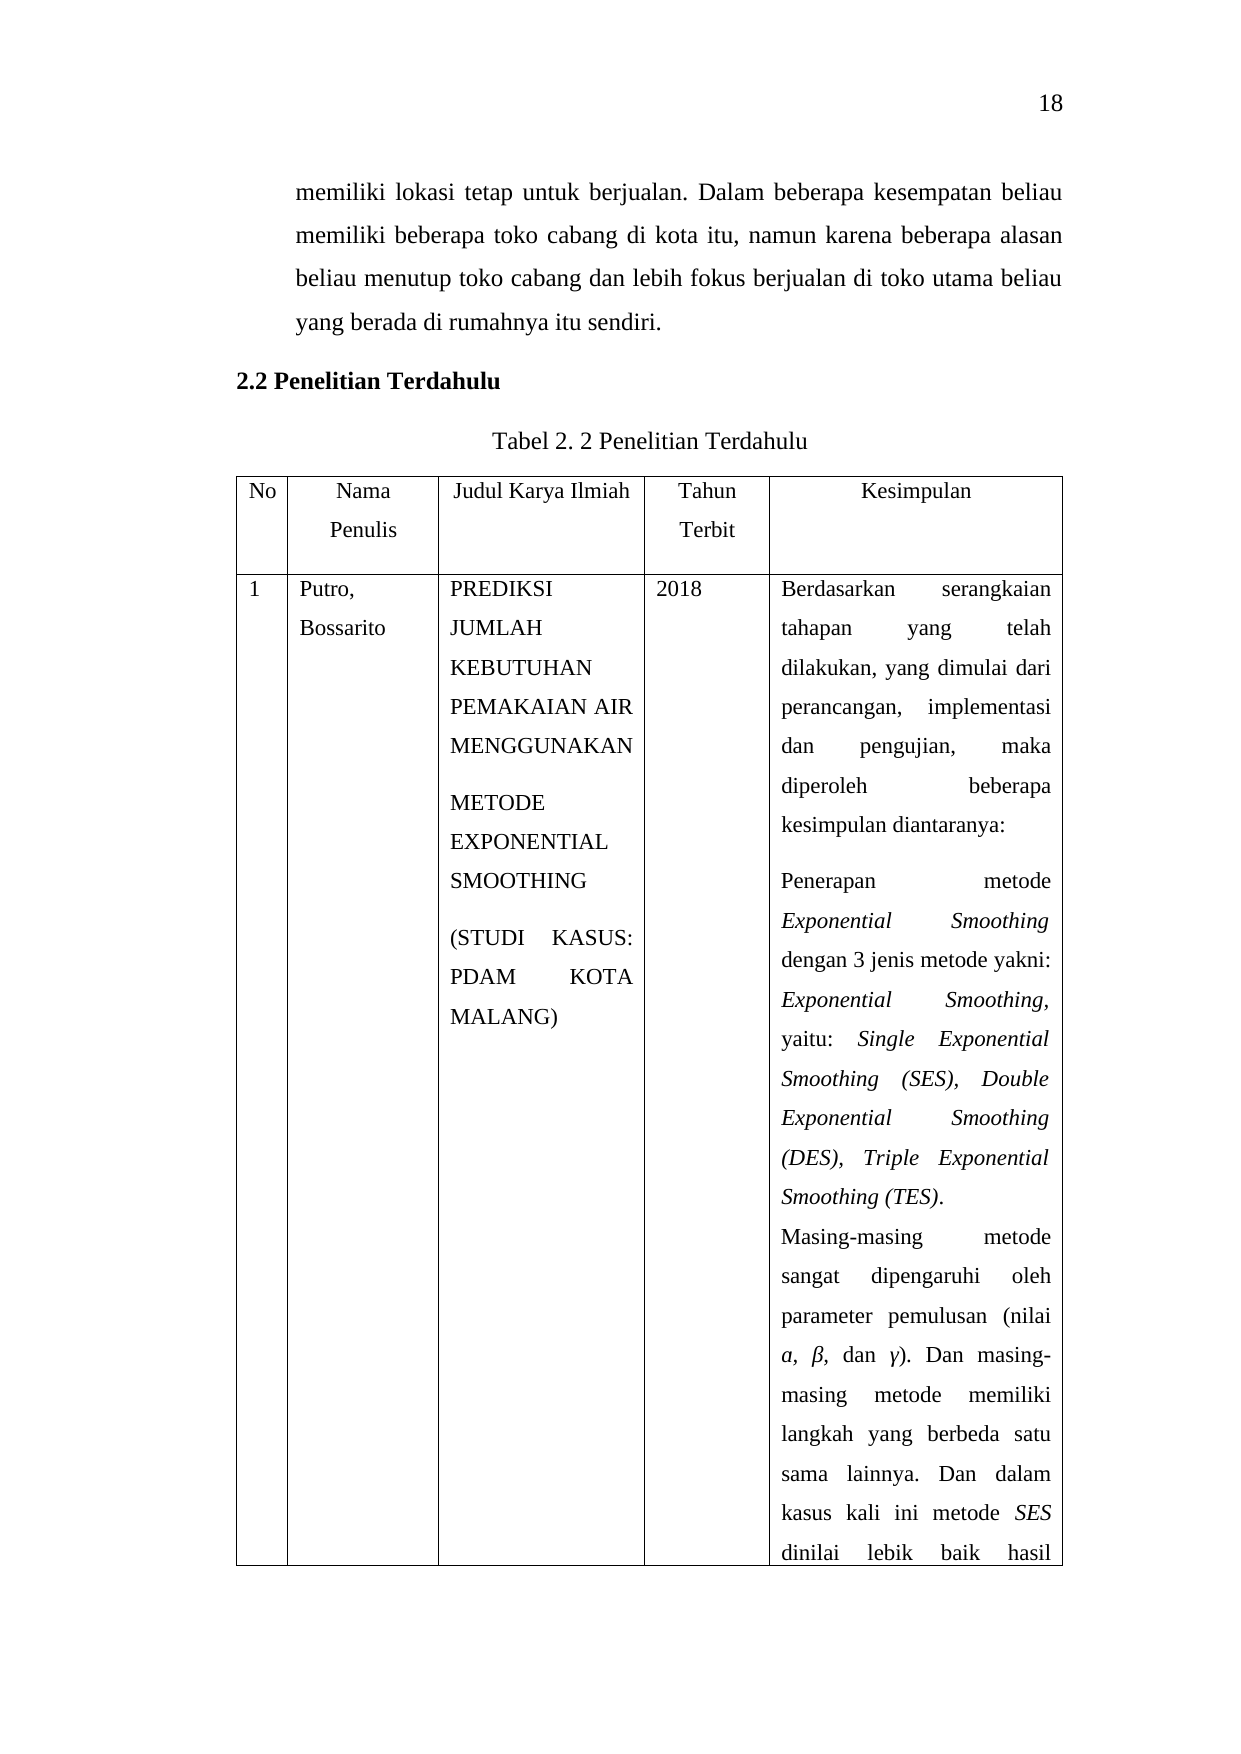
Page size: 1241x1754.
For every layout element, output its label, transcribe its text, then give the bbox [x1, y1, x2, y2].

table_header Kesimpulan [770, 477, 1062, 573]
table_cell 2018 [645, 575, 769, 1565]
table_header No [237, 477, 287, 573]
table_cell Putro, Bossarito [288, 575, 438, 1565]
table_header Judul Karya Ilmiah [439, 477, 644, 573]
table_cell 1 [237, 575, 287, 1565]
table_header Nama Penulis [288, 477, 438, 573]
table_cell PREDIKSI JUMLAH KEBUTUHAN PEMAKAIAN AIR MENGGUNAKAN METODE EXPONENTIAL SMOOTHING (STUDI KASUS: PDAM KOTA MALANG) [439, 575, 644, 1565]
subtitle 2.2 Penelitian Terdahulu [236, 366, 1063, 395]
table_header Tahun Terbit [645, 477, 769, 573]
